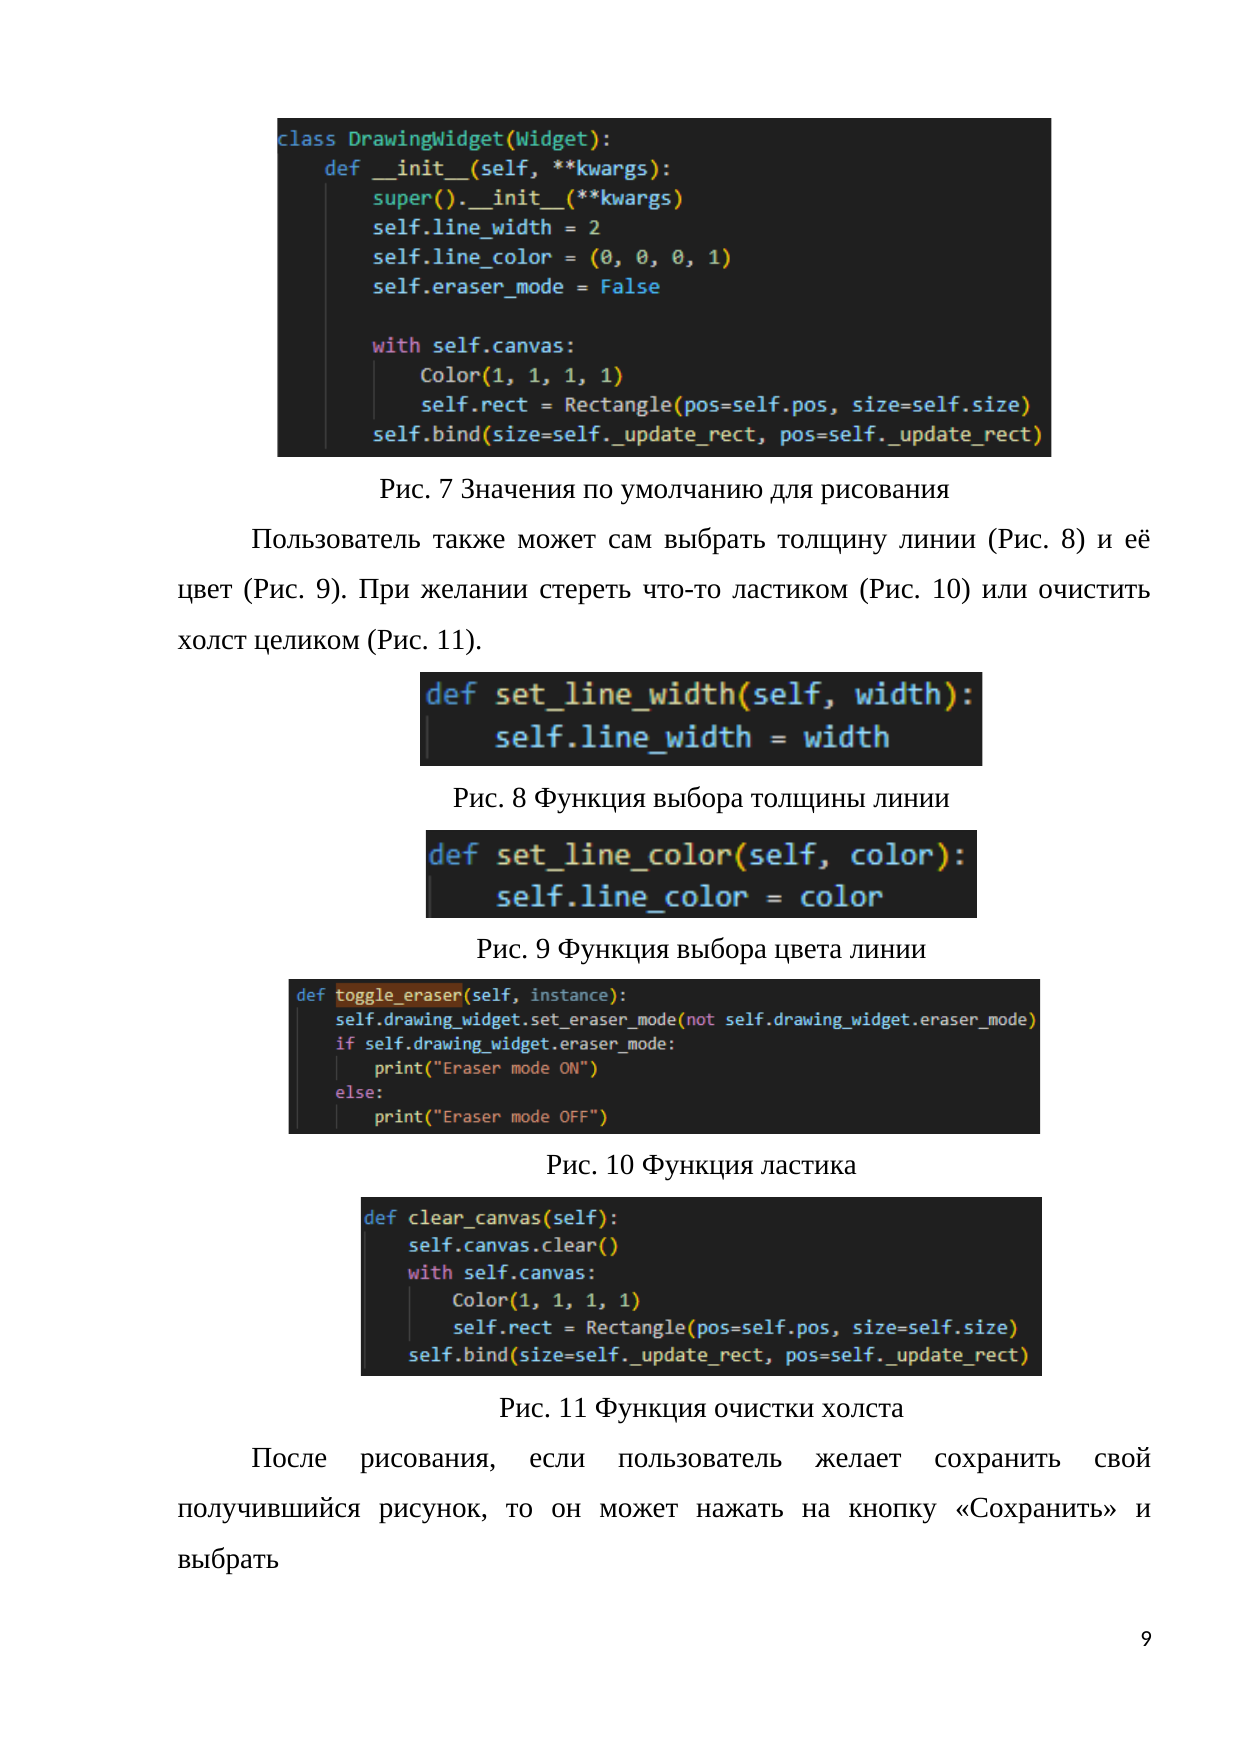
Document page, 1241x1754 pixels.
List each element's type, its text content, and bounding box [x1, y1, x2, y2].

text Рис. 8 Функция выбора толщины линии [177, 780, 1152, 813]
picture [288, 979, 1041, 1134]
picture [360, 1197, 1042, 1376]
text Рис. 10 Функция ластика [222, 1147, 1152, 1181]
text Рис. 11 Функция очистки холста [222, 1390, 1152, 1423]
text Рис. 7 Значения по умолчанию для рисования [177, 471, 1152, 504]
picture [425, 830, 977, 918]
picture [277, 118, 1052, 457]
picture [420, 672, 983, 766]
text После рисования, если пользователь желает сохранить свой получившийся рисунок, то он может нажать на кнопку «Сохранить» и выбрать [177, 1440, 1152, 1574]
text Пользователь также может сам выбрать толщину линии (Рис. 8) и её цвет (Рис. 9). При желании стереть что-то ластиком (Рис. 10) или очистить холст целиком (Рис. 11). [177, 521, 1152, 655]
